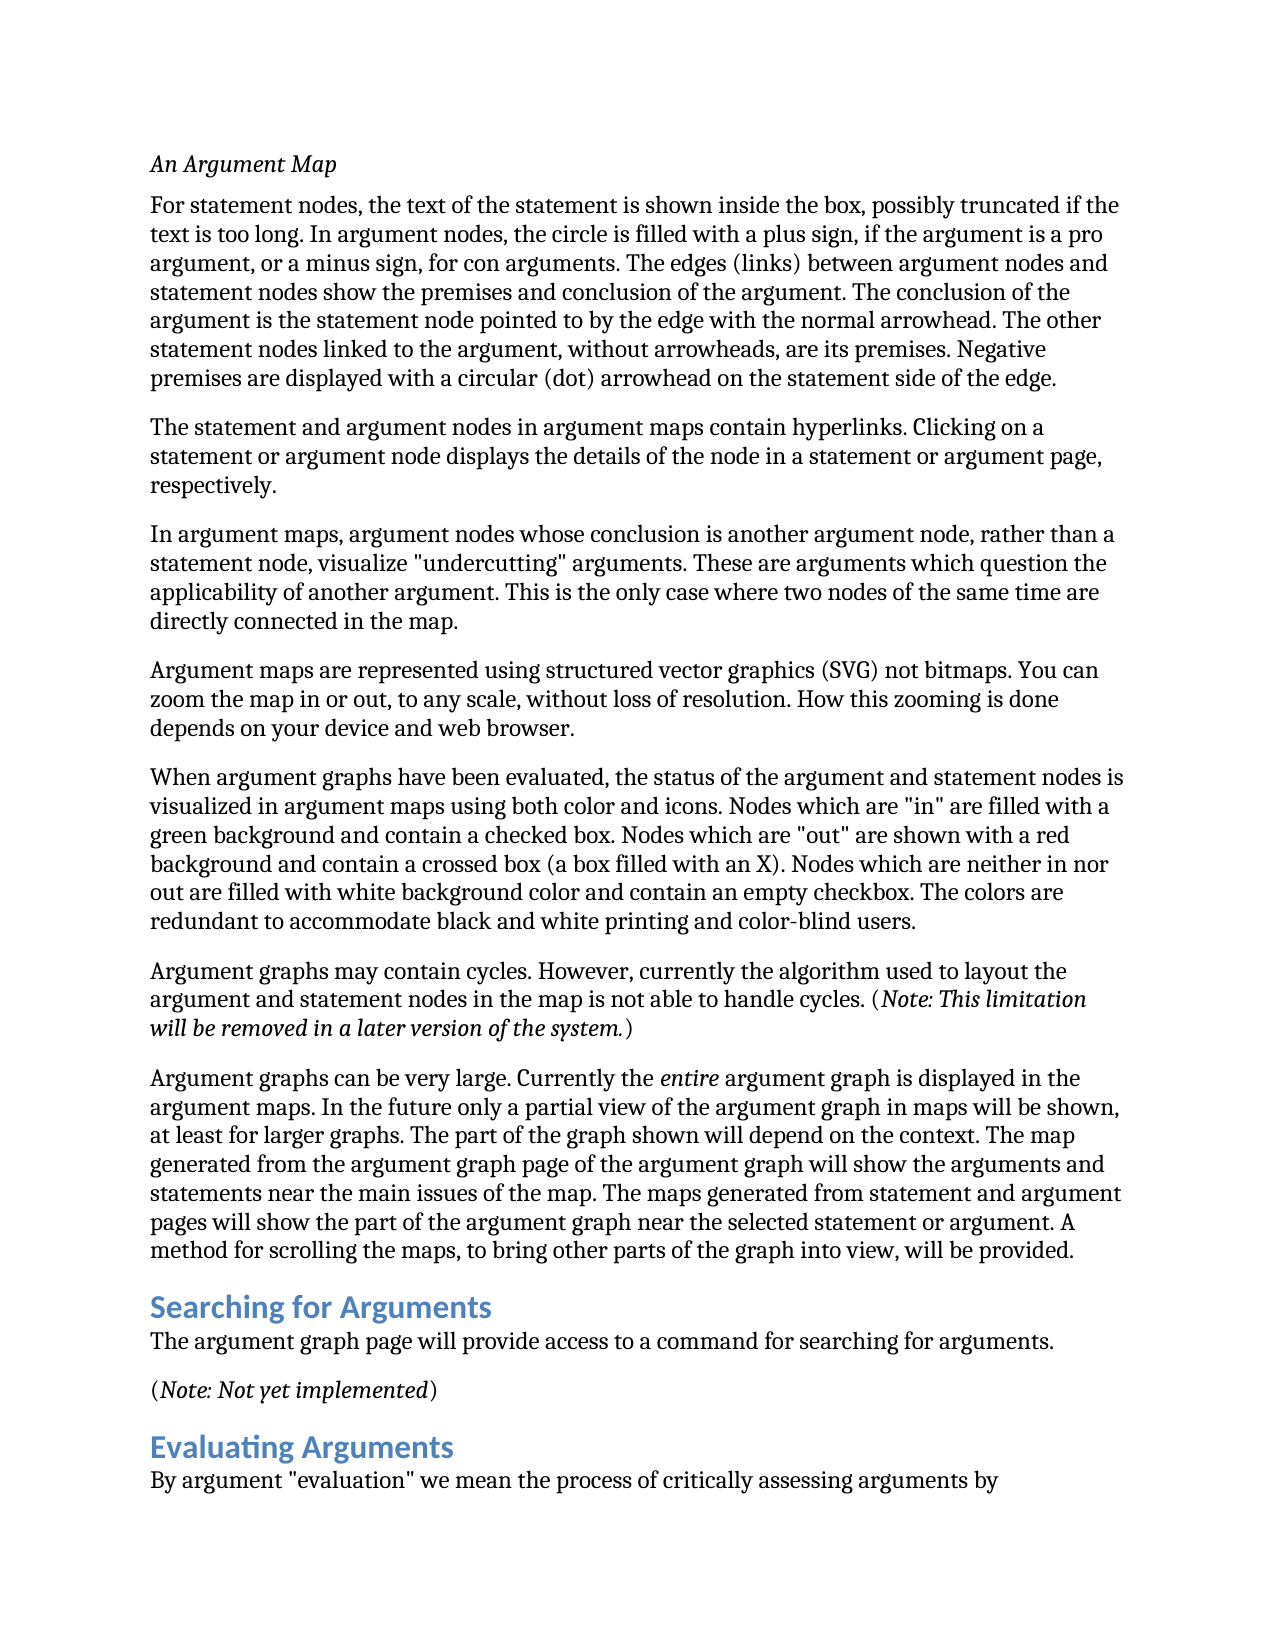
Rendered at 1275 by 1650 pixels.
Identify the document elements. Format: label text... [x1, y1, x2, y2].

text Argument maps are represented using structured vector graphics (SVG) not bitmaps. You can zoom the map in or out, to any scale, without loss of resolution. How this zooming is done depends on your device and web browser. [150, 656, 1125, 742]
text When argument graphs have been evaluated, the status of the argument and statement nodes is visualized in argument maps using both color and icons. Nodes which are "in" are filled with a green background and contain a checked box. Nodes which are "out" are shown with a red background and contain a crossed box (a box filled with an X). Nodes which are neither in nor out are filled with white background color and contain an empty checkbox. The colors are redundant to accommodate black and white printing and color-blind users. [150, 763, 1125, 936]
text Argument graphs may contain cycles. However, currently the algorithm used to layout the argument and statement nodes in the map is not able to handle cycles. (Note: This limitation will be removed in a later version of the system.) [150, 957, 1125, 1043]
text By argument "evaluation" we mean the process of critically assessing arguments by [150, 1466, 1125, 1495]
text The argument graph page will provide access to a command for searching for arguments. [150, 1327, 1125, 1355]
text An Argument Map [150, 150, 1125, 179]
text For statement nodes, the text of the statement is shown inside the box, possibly truncated if the text is too long. In argument nodes, the circle is filled with a plus sign, if the argument is a pro argument, or a minus sign, for con arguments. The edges (links) between argument nodes and statement nodes show the premises and conclusion of the argument. The conclusion of the argument is the statement node pointed to by the edge with the normal arrowhead. The other statement nodes linked to the argument, without arrowheads, are its premises. Negative premises are displayed with a circular (dot) arrowhead on the statement side of the edge. [150, 191, 1125, 392]
text Argument graphs can be very large. Currently the entire argument graph is displayed in the argument maps. In the future only a partial view of the argument graph in maps will be shown, at least for larger graphs. The part of the graph shown will depend on the context. The map generated from the argument graph page of the argument graph will show the arguments and statements near the main issues of the map. The maps generated from statement and argument pages will show the part of the argument graph near the selected statement or argument. A method for scrolling the maps, to bring other parts of the graph into view, will be provided. [150, 1064, 1125, 1265]
subtitle Evaluating Arguments [150, 1426, 1125, 1466]
subtitle Searching for Arguments [150, 1286, 1125, 1327]
text (Note: Not yet implemented) [150, 1376, 1125, 1405]
text The statement and argument nodes in argument maps contain hyperlinks. Clicking on a statement or argument node displays the details of the node in a statement or argument page, respectively. [150, 413, 1125, 499]
text In argument maps, argument nodes whose conclusion is another argument node, rather than a statement node, visualize "undercutting" arguments. These are arguments which question the applicability of another argument. This is the only case where two nodes of the same time are directly connected in the map. [150, 520, 1125, 635]
